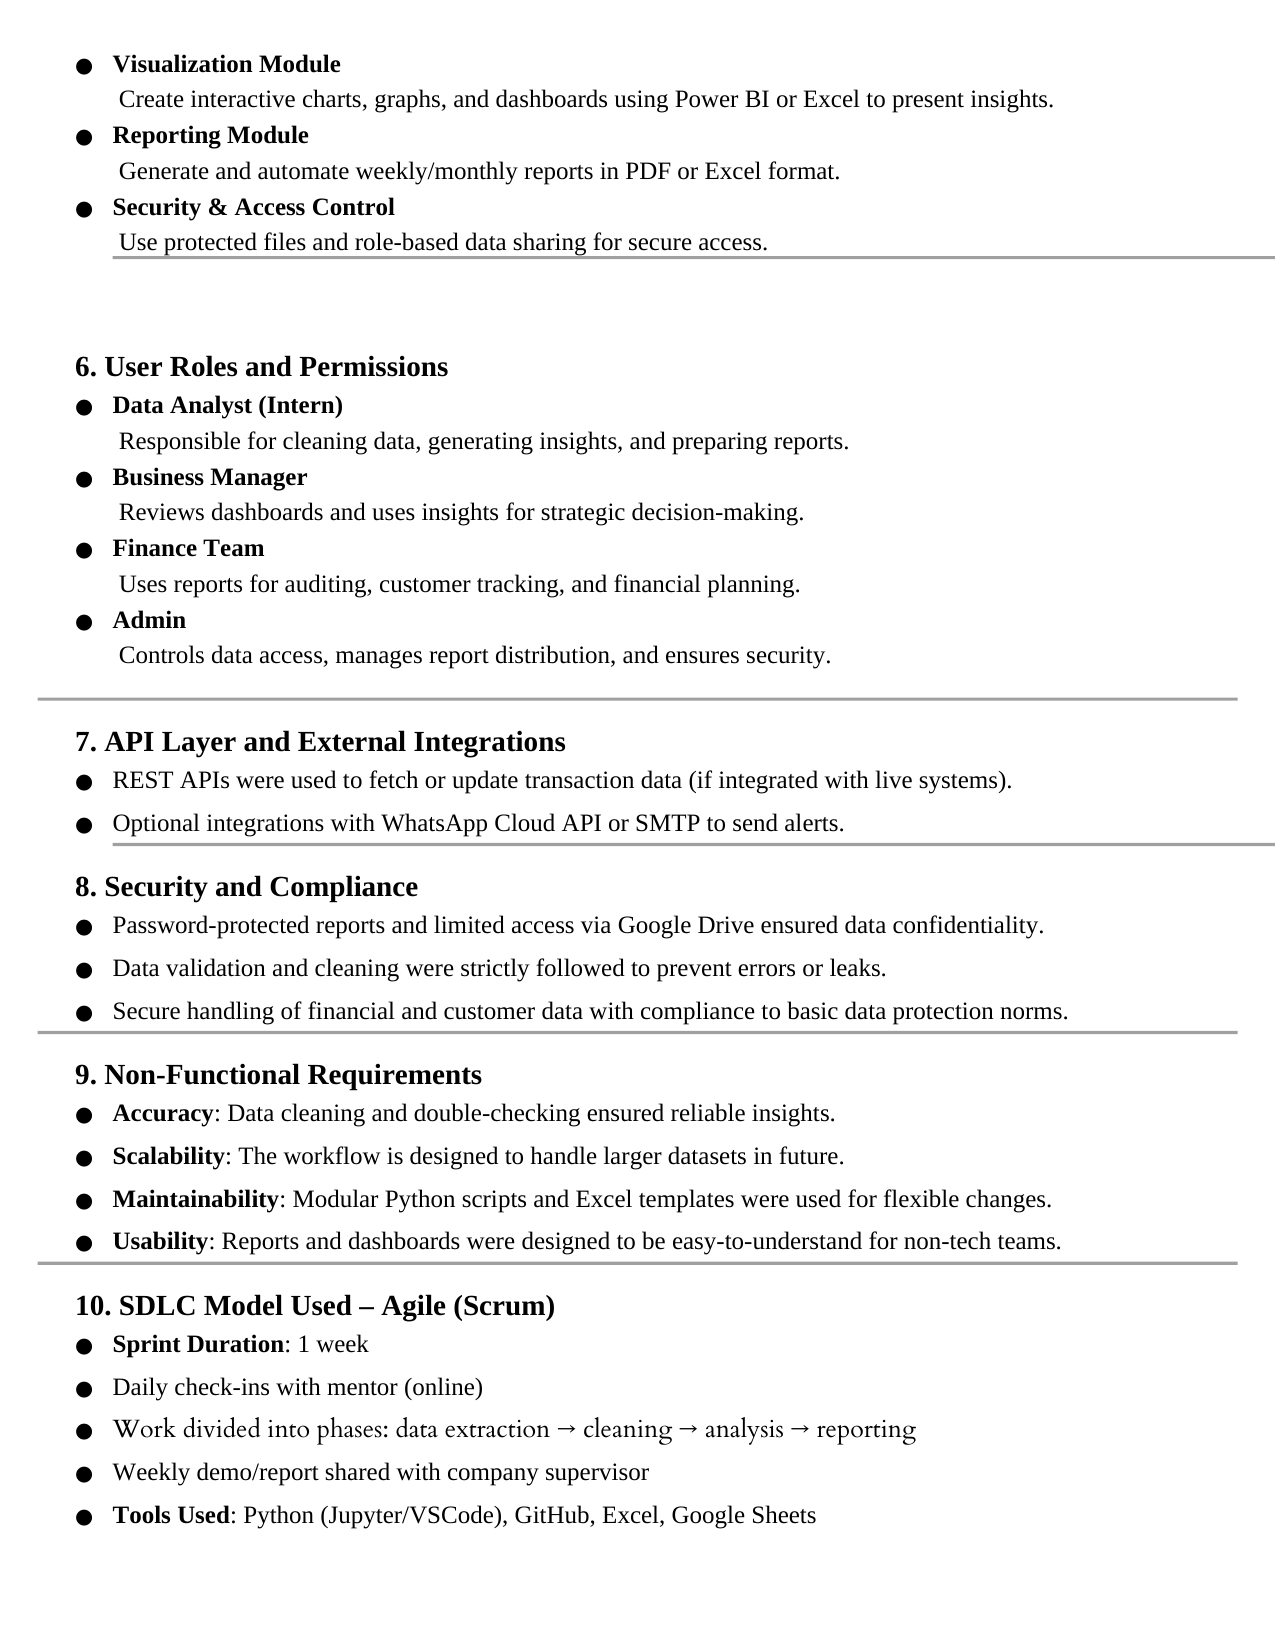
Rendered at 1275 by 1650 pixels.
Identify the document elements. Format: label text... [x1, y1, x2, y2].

list Weekly demo/report shared with company supervisor [75, 1450, 1237, 1492]
list Secure handling of financial and customer data with compliance to basic data protection norms. [75, 988, 1237, 1030]
subtitle 9. Non-Functional Requirements [75, 1057, 1237, 1091]
list Security & Access Control Use protected files and role-based data sharing for secure access. [75, 184, 1237, 256]
subtitle 10. SDLC Model Used – Agile (Scrum) [75, 1288, 1237, 1322]
list Daily check-ins with mentor (online) [75, 1364, 1237, 1407]
list Usability: Reports and dashboards were designed to be easy-to-understand for non-tech teams. [75, 1219, 1237, 1261]
list Sprint Duration: 1 week [75, 1322, 1237, 1364]
list Data Analyst (Intern) Responsible for cleaning data, generating insights, and preparing reports. [75, 383, 1237, 454]
list Finance Team Uses reports for auditing, customer tracking, and financial planning. [75, 526, 1237, 597]
subtitle 7. API Layer and External Integrations [75, 724, 1237, 757]
list Data validation and cleaning were strictly followed to prevent errors or leaks. [75, 946, 1237, 988]
subtitle 6. User Roles and Permissions [75, 349, 1237, 383]
subtitle 8. Security and Compliance [75, 869, 1237, 903]
list Scalability: The workflow is designed to handle larger datasets in future. [75, 1133, 1237, 1176]
list Accuracy: Data cleaning and double-checking ensured reliable insights. [75, 1091, 1237, 1133]
list Tools Used: Python (Jupyter/VSCode), GitHub, Excel, Google Sheets [75, 1492, 1237, 1535]
list Work divided into phases: data extraction → cleaning → analysis → reporting [75, 1407, 1237, 1450]
list Maintainability: Modular Python scripts and Excel templates were used for flexible changes. [75, 1176, 1237, 1219]
list Reporting Module Generate and automate weekly/monthly reports in PDF or Excel format. [75, 113, 1237, 184]
list Visualization Module Create interactive charts, graphs, and dashboards using Power BI or Excel to present insights. [75, 42, 1237, 113]
list REST APIs were used to fetch or update transaction data (if integrated with live systems). [75, 757, 1237, 800]
list Admin Controls data access, manages report distribution, and ensures security. [75, 597, 1237, 669]
list Business Manager Reviews dashboards and uses insights for strategic decision-making. [75, 454, 1237, 526]
list Password-protected reports and limited access via Google Drive ensured data confidentiality. [75, 903, 1237, 946]
list Optional integrations with WhatsApp Cloud API or SMTP to send alerts. [75, 800, 1237, 869]
